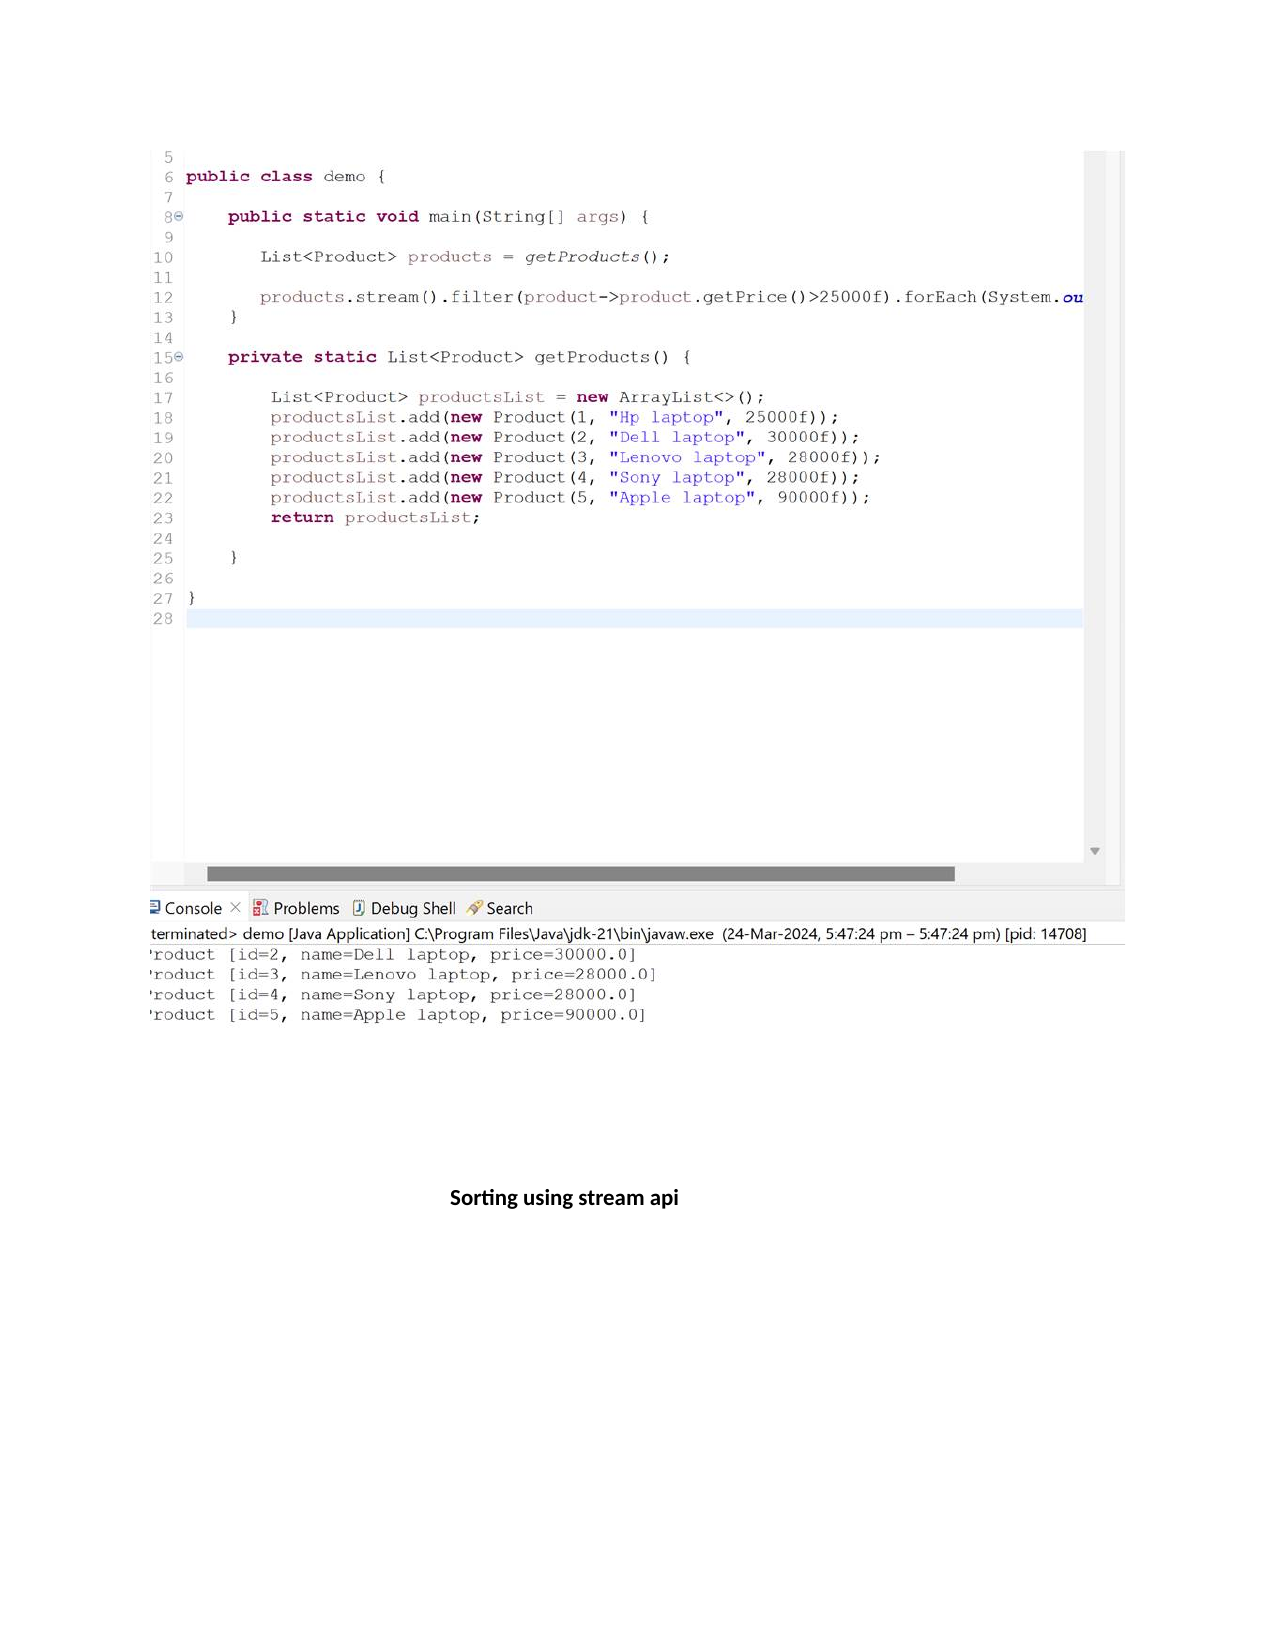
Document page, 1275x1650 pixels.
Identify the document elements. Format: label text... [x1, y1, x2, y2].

picture [150, 150, 1125, 1071]
text Sorting using stream api [150, 1183, 1125, 1211]
